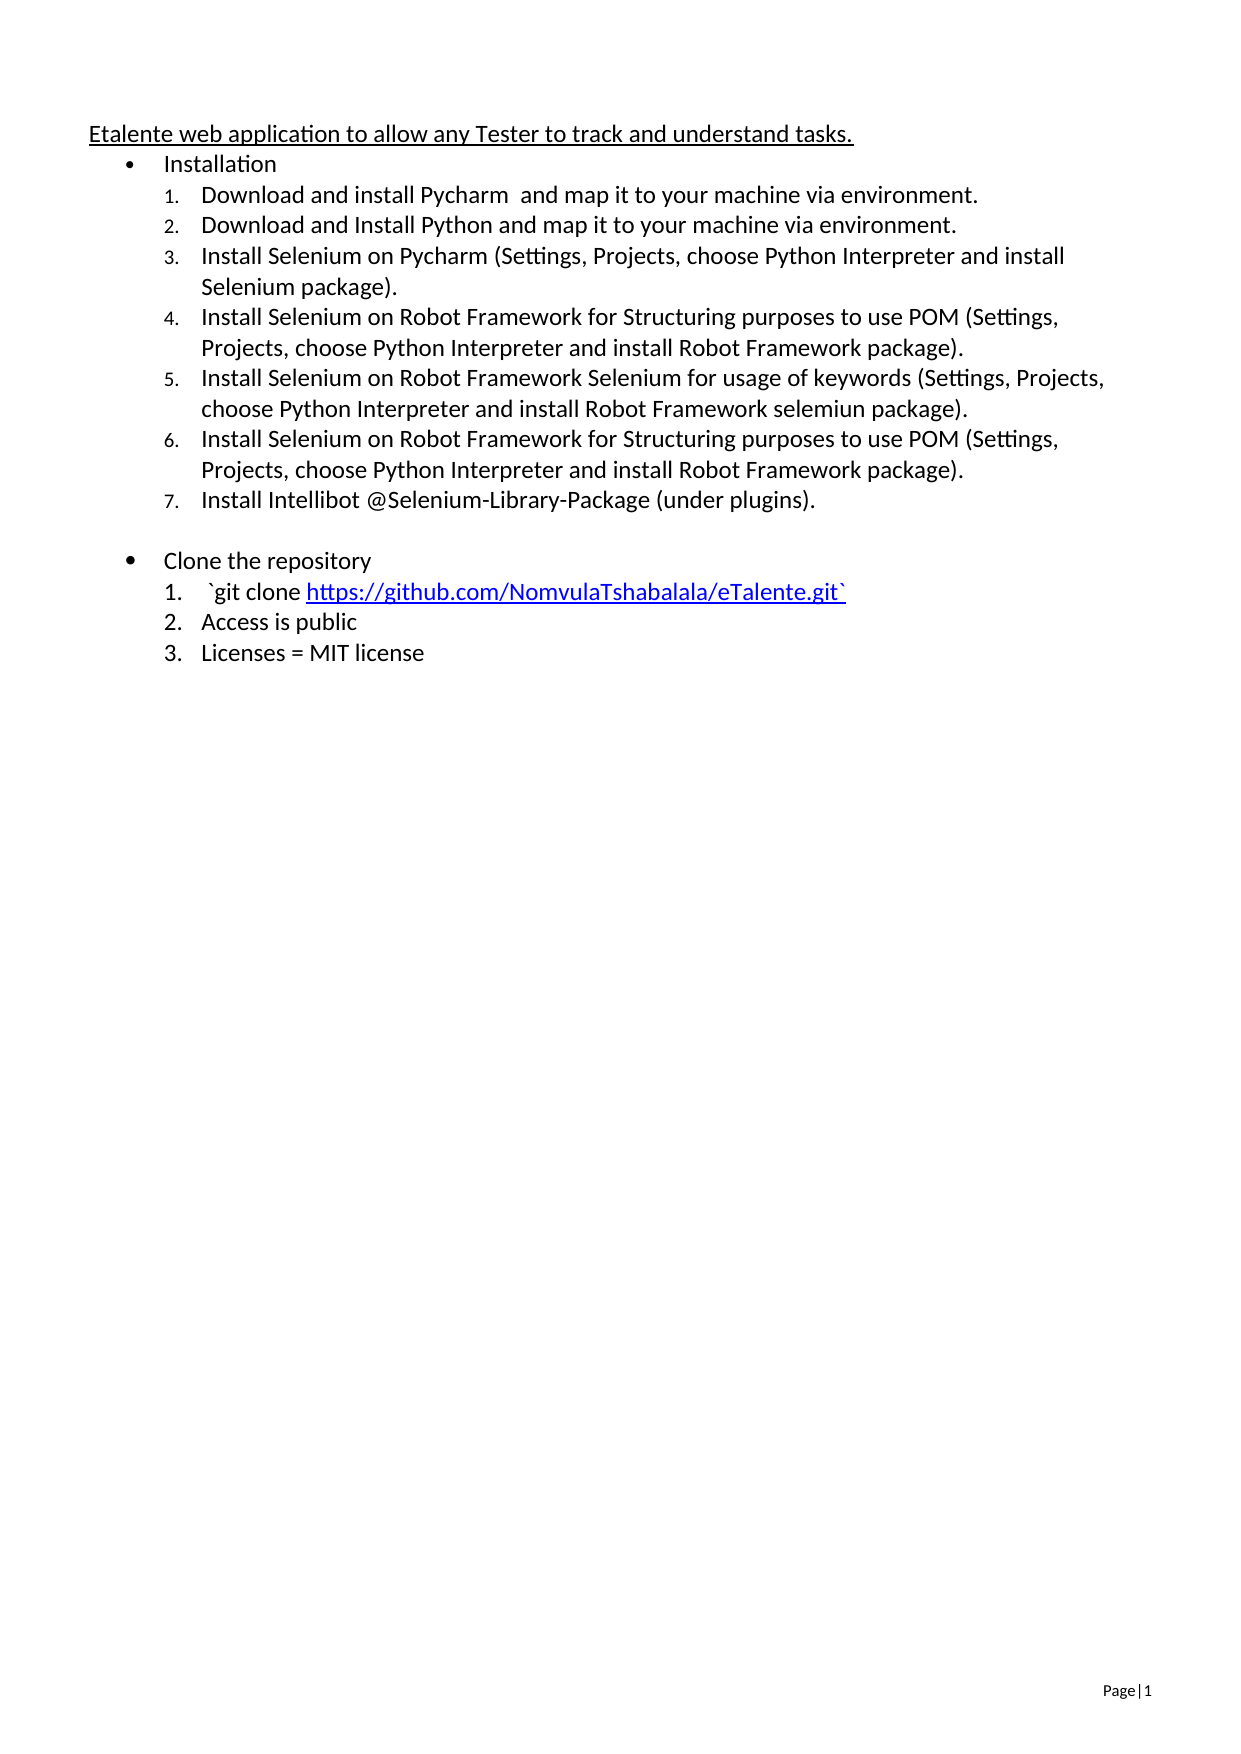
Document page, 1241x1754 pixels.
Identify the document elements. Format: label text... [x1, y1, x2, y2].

list Licenses = MIT license [164, 637, 1152, 667]
list Install Selenium on Robot Framework for Structuring purposes to use POM (Settings, Projects, choose Python Interpreter and install Robot Framework package). [164, 423, 1152, 484]
list Installation [126, 149, 1152, 179]
list Install Selenium on Robot Framework for Structuring purposes to use POM (Settings, Projects, choose Python Interpreter and install Robot Framework package). [164, 301, 1152, 362]
list Install Selenium on Pycharm (Settings, Projects, choose Python Interpreter and install Selenium package). [164, 240, 1152, 301]
list `git clone https://github.com/NomvulaTshabalala/eTalente.git` [164, 576, 1152, 606]
list Download and Install Python and map it to your machine via environment. [164, 210, 1152, 240]
list Download and install Pycharm and map it to your machine via environment. [164, 179, 1152, 210]
list Access is public [164, 606, 1152, 637]
list Install Intellibot @Selenium-Library-Package (under plugins). [164, 484, 1152, 515]
list Clone the repository [126, 545, 1152, 576]
list Install Selenium on Robot Framework Selenium for usage of keywords (Settings, Projects, choose Python Interpreter and install Robot Framework selemiun package). [164, 362, 1152, 423]
text Etalente web application to allow any Tester to track and understand tasks. [89, 118, 1152, 149]
